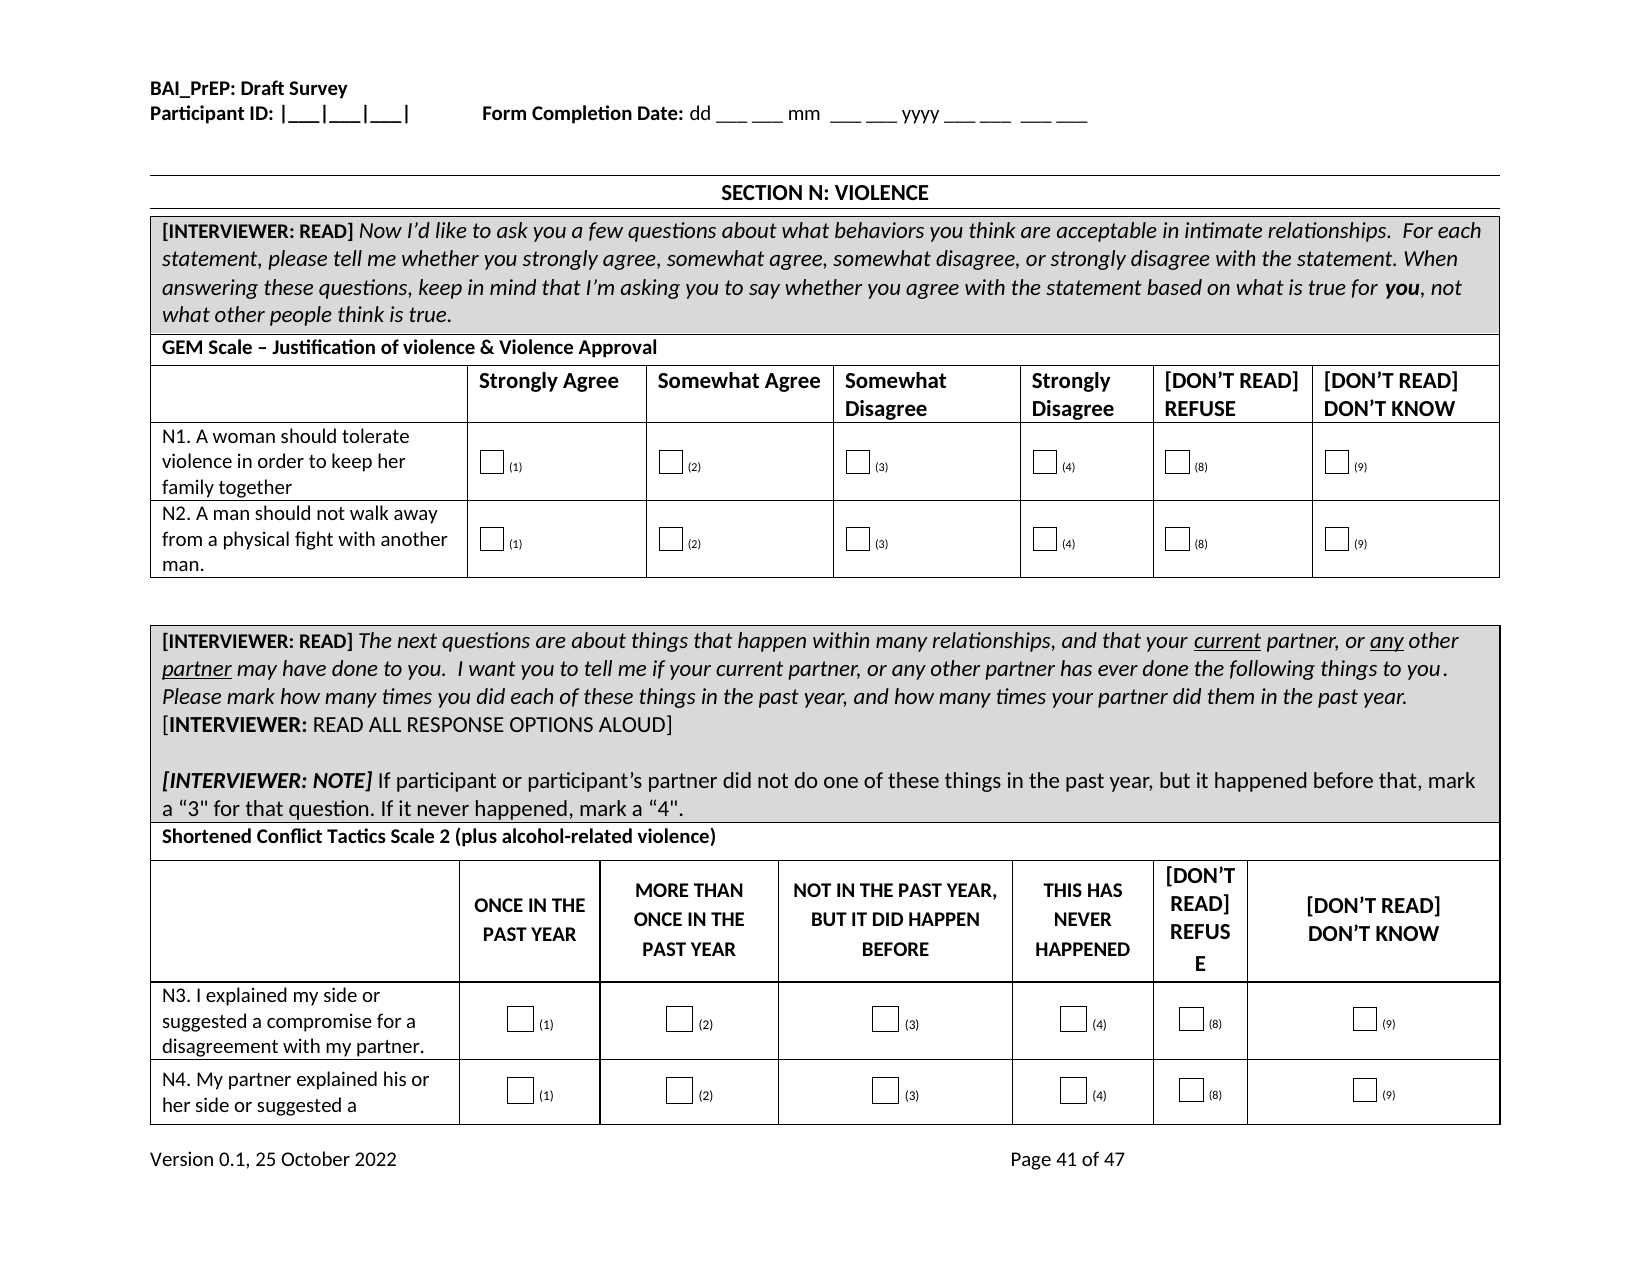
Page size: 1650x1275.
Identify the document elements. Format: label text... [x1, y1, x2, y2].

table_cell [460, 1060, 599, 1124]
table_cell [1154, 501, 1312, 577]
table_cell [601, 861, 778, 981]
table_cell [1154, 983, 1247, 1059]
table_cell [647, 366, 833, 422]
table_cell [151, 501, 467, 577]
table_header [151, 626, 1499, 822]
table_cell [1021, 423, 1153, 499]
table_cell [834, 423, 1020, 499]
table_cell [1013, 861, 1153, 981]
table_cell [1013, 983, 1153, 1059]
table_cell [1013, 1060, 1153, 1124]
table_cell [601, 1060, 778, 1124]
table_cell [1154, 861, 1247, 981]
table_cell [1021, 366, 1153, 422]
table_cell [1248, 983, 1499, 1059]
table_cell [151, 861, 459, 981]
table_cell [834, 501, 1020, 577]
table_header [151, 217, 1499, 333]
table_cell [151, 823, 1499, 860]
subtitle SECTION N: VIOLENCE [150, 176, 1500, 208]
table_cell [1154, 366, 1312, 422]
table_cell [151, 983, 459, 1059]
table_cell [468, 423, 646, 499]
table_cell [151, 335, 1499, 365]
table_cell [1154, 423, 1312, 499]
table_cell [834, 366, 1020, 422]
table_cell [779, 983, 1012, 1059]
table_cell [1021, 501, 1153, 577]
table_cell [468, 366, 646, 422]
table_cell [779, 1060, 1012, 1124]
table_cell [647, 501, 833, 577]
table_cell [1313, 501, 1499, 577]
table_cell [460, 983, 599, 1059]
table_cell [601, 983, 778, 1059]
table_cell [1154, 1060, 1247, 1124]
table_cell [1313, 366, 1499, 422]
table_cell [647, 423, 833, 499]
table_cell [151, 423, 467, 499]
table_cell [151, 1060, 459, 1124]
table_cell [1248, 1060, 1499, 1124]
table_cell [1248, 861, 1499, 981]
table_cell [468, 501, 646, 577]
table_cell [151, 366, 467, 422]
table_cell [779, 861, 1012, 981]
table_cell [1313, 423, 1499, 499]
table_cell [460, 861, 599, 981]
